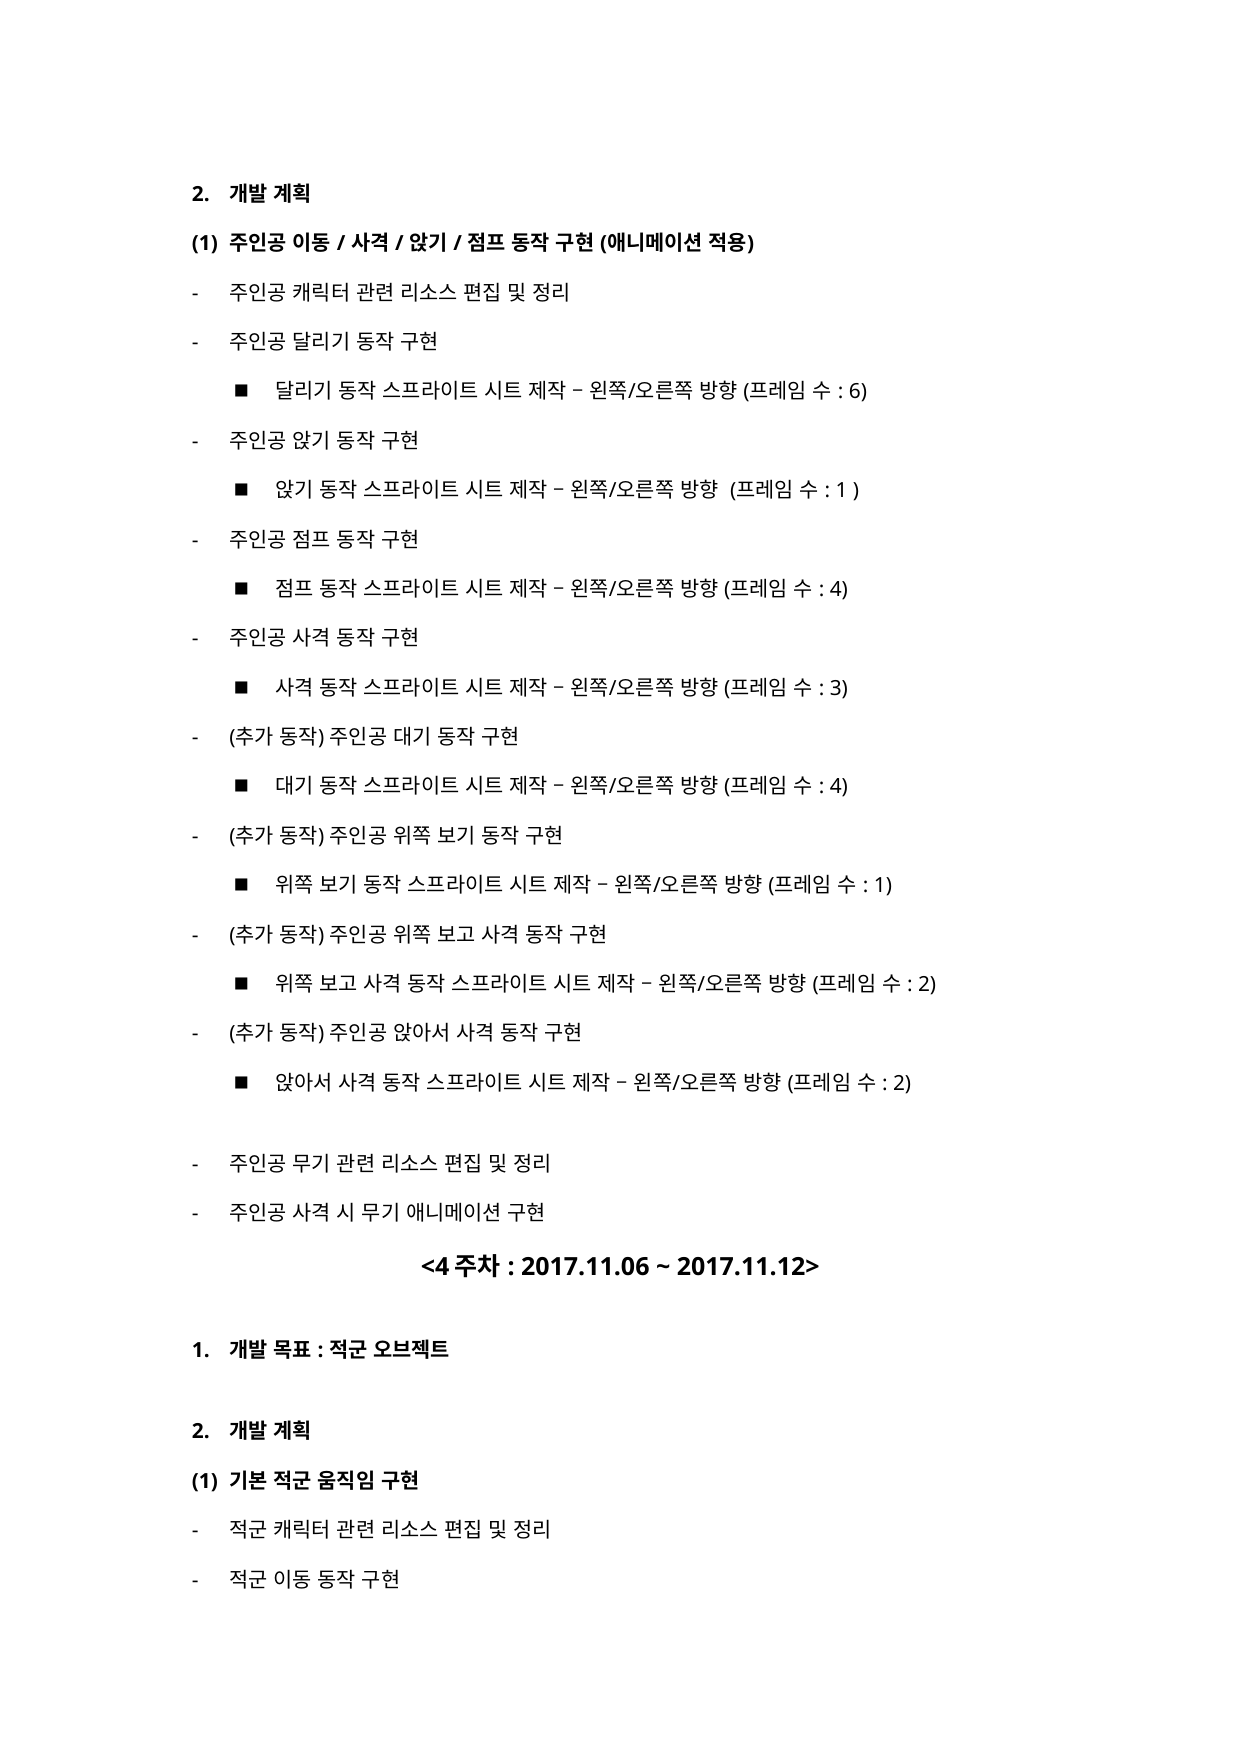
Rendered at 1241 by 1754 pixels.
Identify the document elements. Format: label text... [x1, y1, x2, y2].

list 앉아서 사격 동작 스프라이트 시트 제작 – 왼쪽/오른쪽 방향 (프레임 수 : 2) [233, 1066, 1090, 1096]
list 주인공 점프 동작 구현 [192, 523, 1090, 553]
list 기본 적군 움직임 구현 [192, 1464, 1090, 1494]
list 주인공 사격 시 무기 애니메이션 구현 [192, 1197, 1090, 1227]
list 개발 목표 : 적군 오브젝트 [192, 1333, 1090, 1364]
list 달리기 동작 스프라이트 시트 제작 – 왼쪽/오른쪽 방향 (프레임 수 : 6) [233, 375, 1090, 405]
list 사격 동작 스프라이트 시트 제작 – 왼쪽/오른쪽 방향 (프레임 수 : 3) [233, 671, 1090, 701]
list 개발 계획 [192, 177, 1090, 207]
list (추가 동작) 주인공 대기 동작 구현 [192, 720, 1090, 751]
list 대기 동작 스프라이트 시트 제작 – 왼쪽/오른쪽 방향 (프레임 수 : 4) [233, 770, 1090, 800]
list (추가 동작) 주인공 위쪽 보기 동작 구현 [192, 819, 1090, 849]
list 개발 계획 [192, 1415, 1090, 1445]
list 점프 동작 스프라이트 시트 제작 – 왼쪽/오른쪽 방향 (프레임 수 : 4) [233, 572, 1090, 602]
list 주인공 무기 관련 리소스 편집 및 정리 [192, 1147, 1090, 1177]
list 주인공 캐릭터 관련 리소스 편집 및 정리 [192, 276, 1090, 306]
list (추가 동작) 주인공 앉아서 사격 동작 구현 [192, 1017, 1090, 1047]
list 적군 이동 동작 구현 [192, 1563, 1090, 1593]
list 주인공 사격 동작 구현 [192, 622, 1090, 652]
list 앉기 동작 스프라이트 시트 제작 – 왼쪽/오른쪽 방향 (프레임 수 : 1 ) [233, 473, 1090, 504]
list 위쪽 보고 사격 동작 스프라이트 시트 제작 – 왼쪽/오른쪽 방향 (프레임 수 : 2) [233, 967, 1090, 997]
list 적군 캐릭터 관련 리소스 편집 및 정리 [192, 1513, 1090, 1544]
list 주인공 달리기 동작 구현 [192, 325, 1090, 356]
list (추가 동작) 주인공 위쪽 보고 사격 동작 구현 [192, 918, 1090, 948]
list 주인공 이동 / 사격 / 앉기 / 점프 동작 구현 (애니메이션 적용) [192, 227, 1090, 257]
list 주인공 앉기 동작 구현 [192, 424, 1090, 454]
text <4주차 : 2017.11.06 ~ 2017.11.12> [150, 1246, 1090, 1282]
list 위쪽 보기 동작 스프라이트 시트 제작 – 왼쪽/오른쪽 방향 (프레임 수 : 1) [233, 868, 1090, 899]
